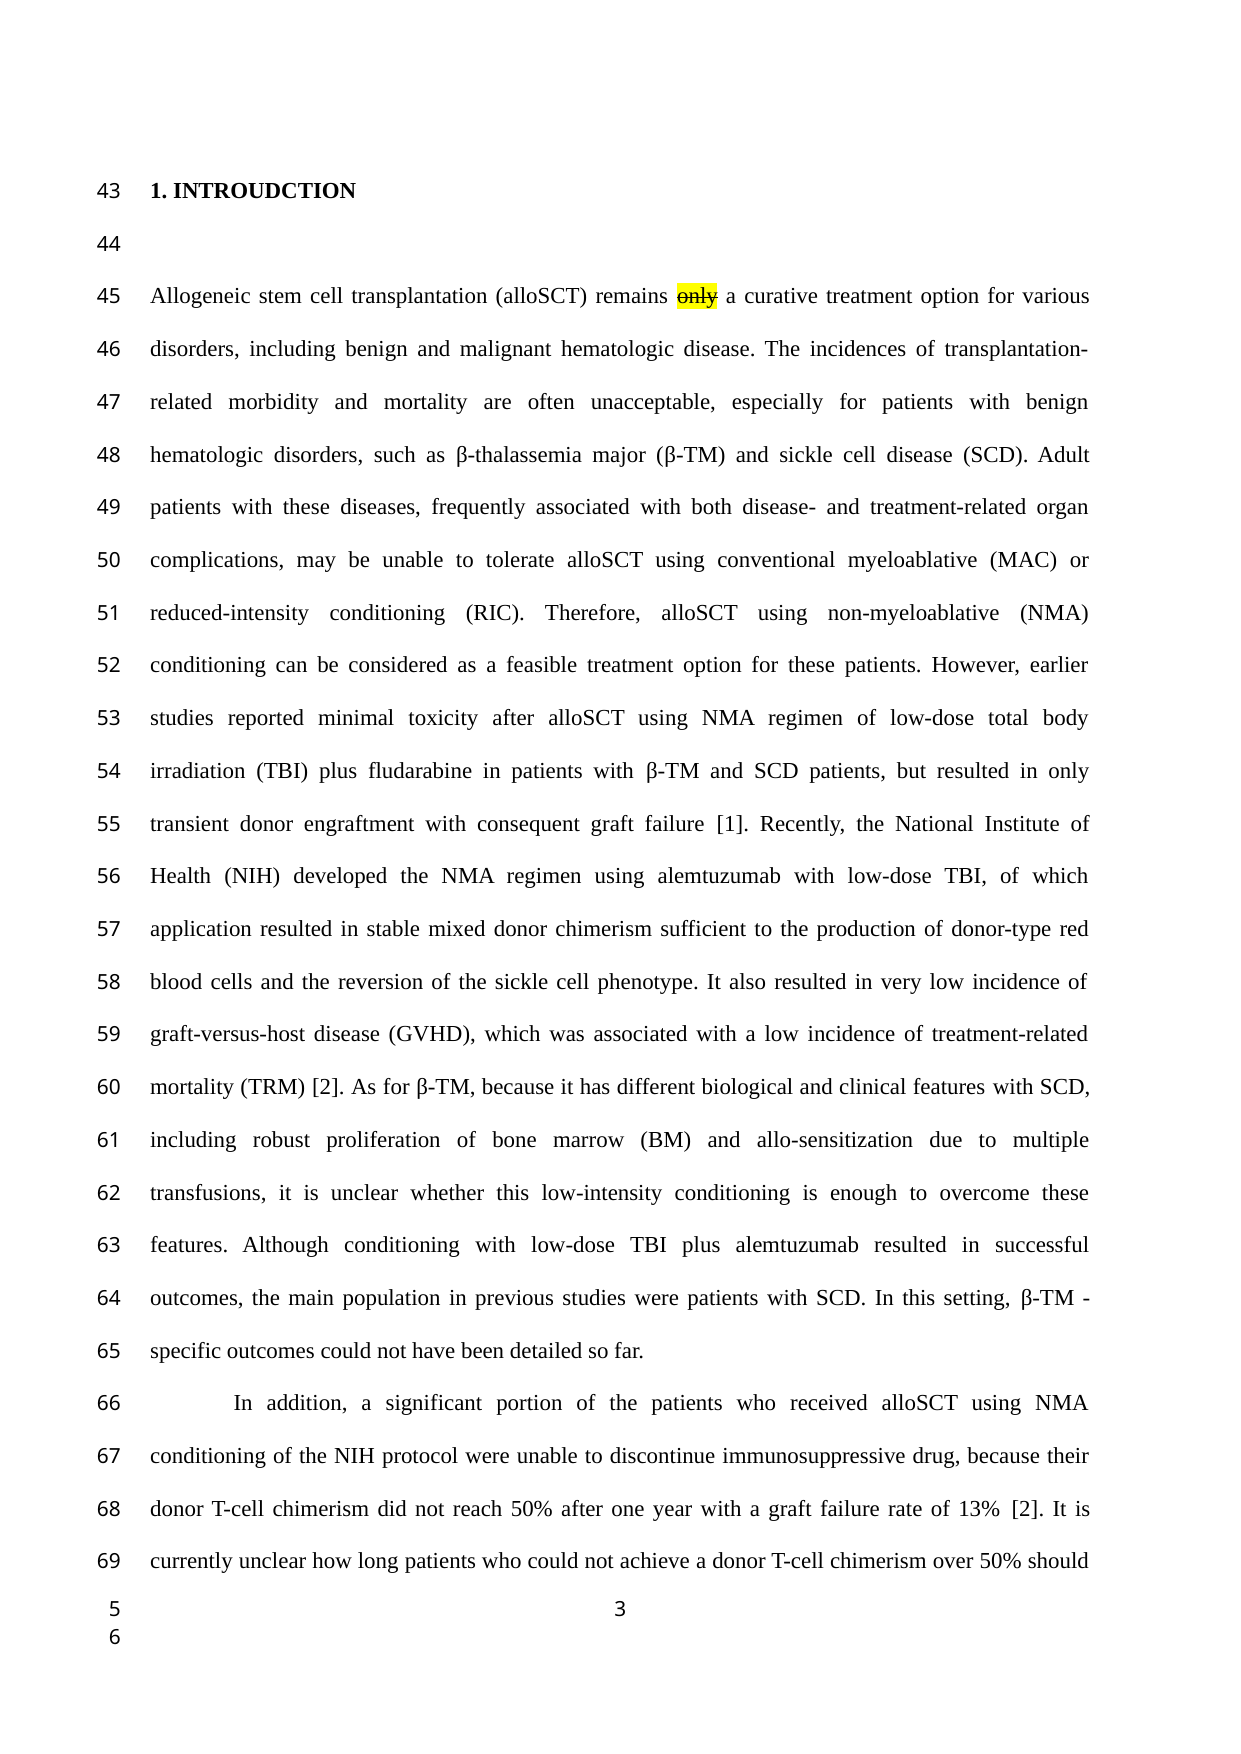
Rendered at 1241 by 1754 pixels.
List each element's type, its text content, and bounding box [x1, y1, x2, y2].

text 1. INTROUDCTION [150, 177, 1090, 203]
text Allogeneic stem cell transplantation (alloSCT) remains only a curative treatment option for various disorders, including benign and malignant hematologic disease. The incidences of transplantation-related morbidity and mortality are often unacceptable, especially for patients with benign hematologic disorders, such as β-thalassemia major (β-TM) and sickle cell disease (SCD). Adult patients with these diseases, frequently associated with both disease- and treatment-related organ complications, may be unable to tolerate alloSCT using conventional myeloablative (MAC) or reduced-intensity conditioning (RIC). Therefore, alloSCT using non-myeloablative (NMA) conditioning can be considered as a feasible treatment option for these patients. However, earlier studies reported minimal toxicity after alloSCT using NMA regimen of low-dose total body irradiation (TBI) plus fludarabine in patients with β-TM and SCD patients, but resulted in only transient donor engraftment with consequent graft failure [1]. Recently, the National Institute of Health (NIH) developed the NMA regimen using alemtuzumab with low-dose TBI, of which application resulted in stable mixed donor chimerism sufficient to the production of donor-type red blood cells and the reversion of the sickle cell phenotype. It also resulted in very low incidence of graft-versus-host disease (GVHD), which was associated with a low incidence of treatment-related mortality (TRM) [2]. As for β-TM, because it has different biological and clinical features with SCD, including robust proliferation of bone marrow (BM) and allo-sensitization due to multiple transfusions, it is unclear whether this low-intensity conditioning is enough to overcome these features. Although conditioning with low-dose TBI plus alemtuzumab resulted in successful outcomes, the main population in previous studies were patients with SCD. In this setting, β-TM -specific outcomes could not have been detailed so far. [150, 283, 1090, 1363]
